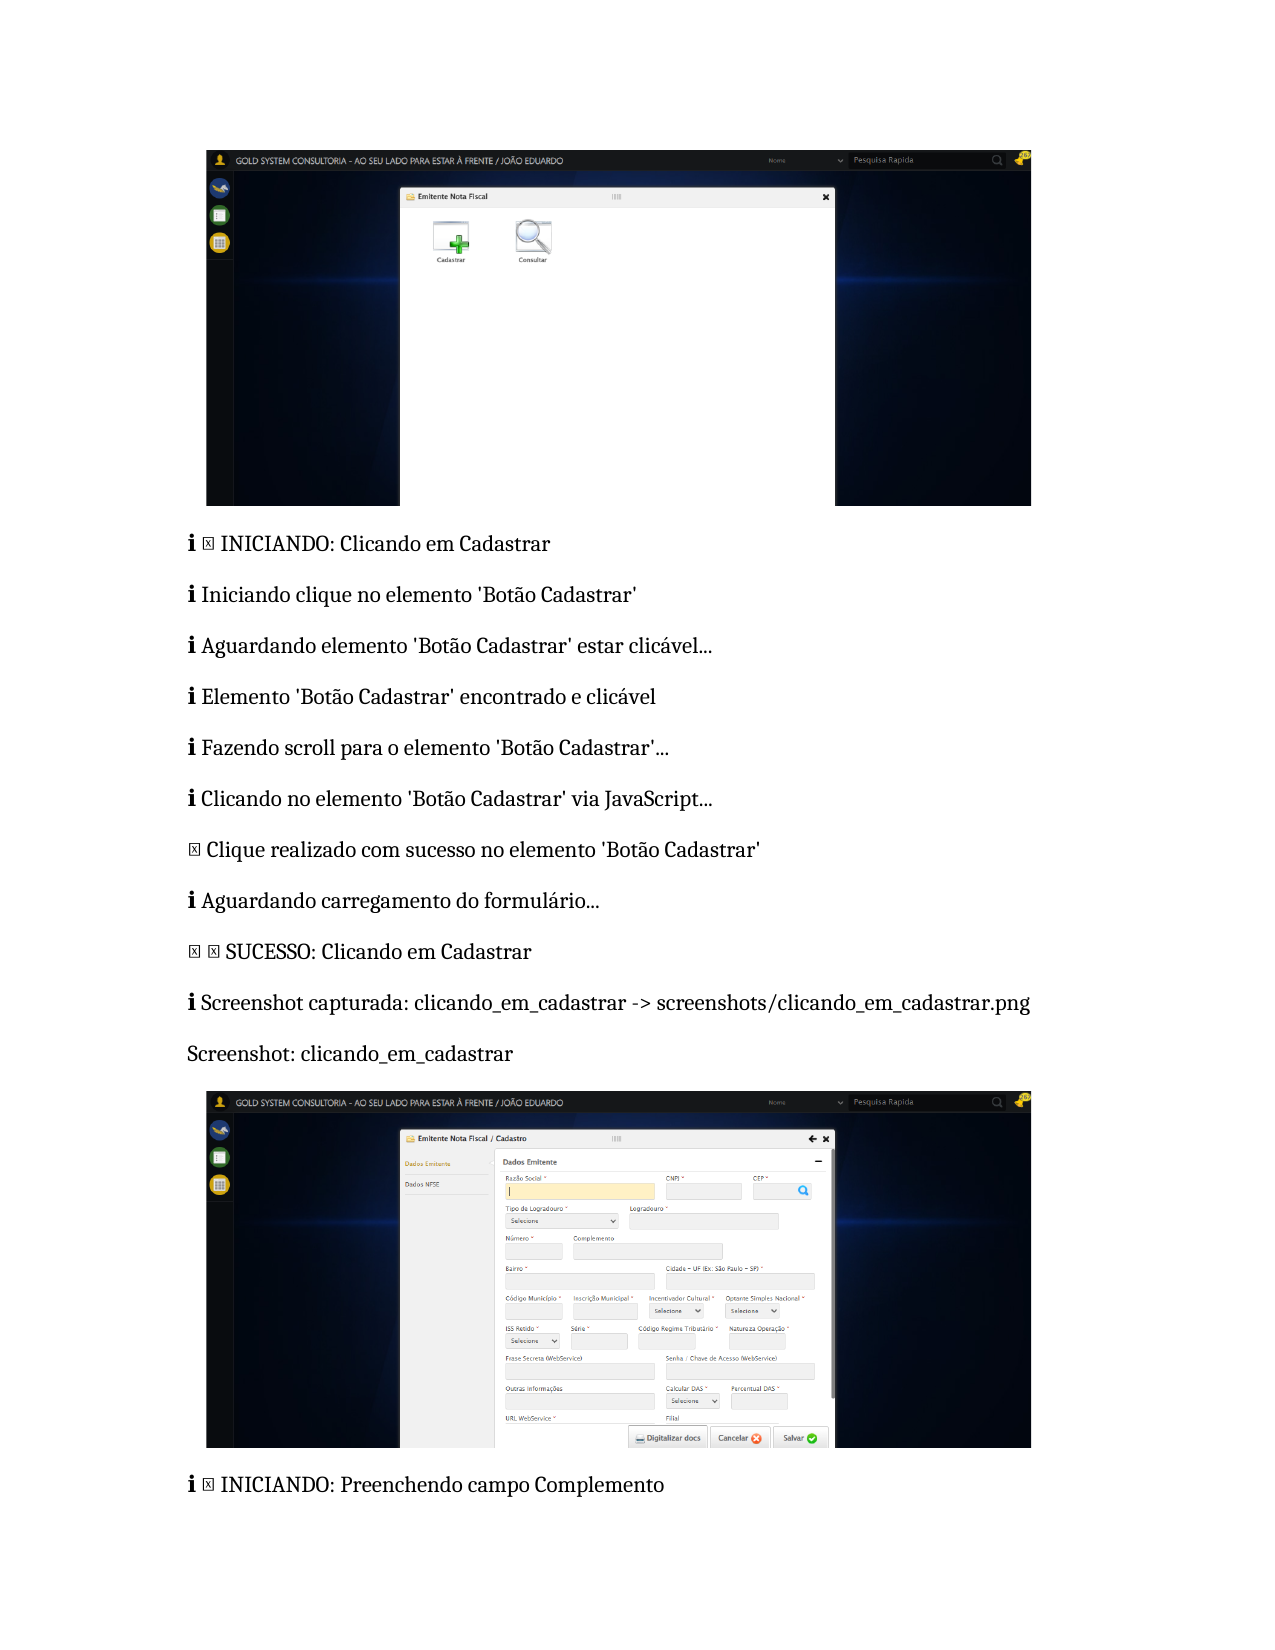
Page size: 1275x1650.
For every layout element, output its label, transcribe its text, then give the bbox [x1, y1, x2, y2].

text Screenshot: clicando_em_cadastrar [187, 1041, 1087, 1067]
picture [206, 150, 1032, 506]
text ℹ️ Screenshot capturada: clicando_em_cadastrar -> screenshots/clicando_em_cadastrar.png [187, 990, 1087, 1016]
text ✅ ✅ SUCESSO: Clicando em Cadastrar [187, 939, 1087, 965]
text ℹ️ Clicando no elemento 'Botão Cadastrar' via JavaScript... [187, 786, 1087, 812]
text ℹ️ Fazendo scroll para o elemento 'Botão Cadastrar'... [187, 734, 1087, 761]
text ℹ️ Iniciando clique no elemento 'Botão Cadastrar' [187, 581, 1087, 608]
text ℹ️ Aguardando carregamento do formulário... [187, 888, 1087, 914]
text ℹ️ Aguardando elemento 'Botão Cadastrar' estar clicável... [187, 632, 1087, 659]
text ℹ️ 🔄 INICIANDO: Preenchendo campo Complemento [187, 1472, 1087, 1499]
text ℹ️ Elemento 'Botão Cadastrar' encontrado e clicável [187, 683, 1087, 710]
picture [206, 1091, 1032, 1448]
text ✅ Clique realizado com sucesso no elemento 'Botão Cadastrar' [187, 837, 1087, 863]
text ℹ️ 🔄 INICIANDO: Clicando em Cadastrar [187, 530, 1087, 557]
